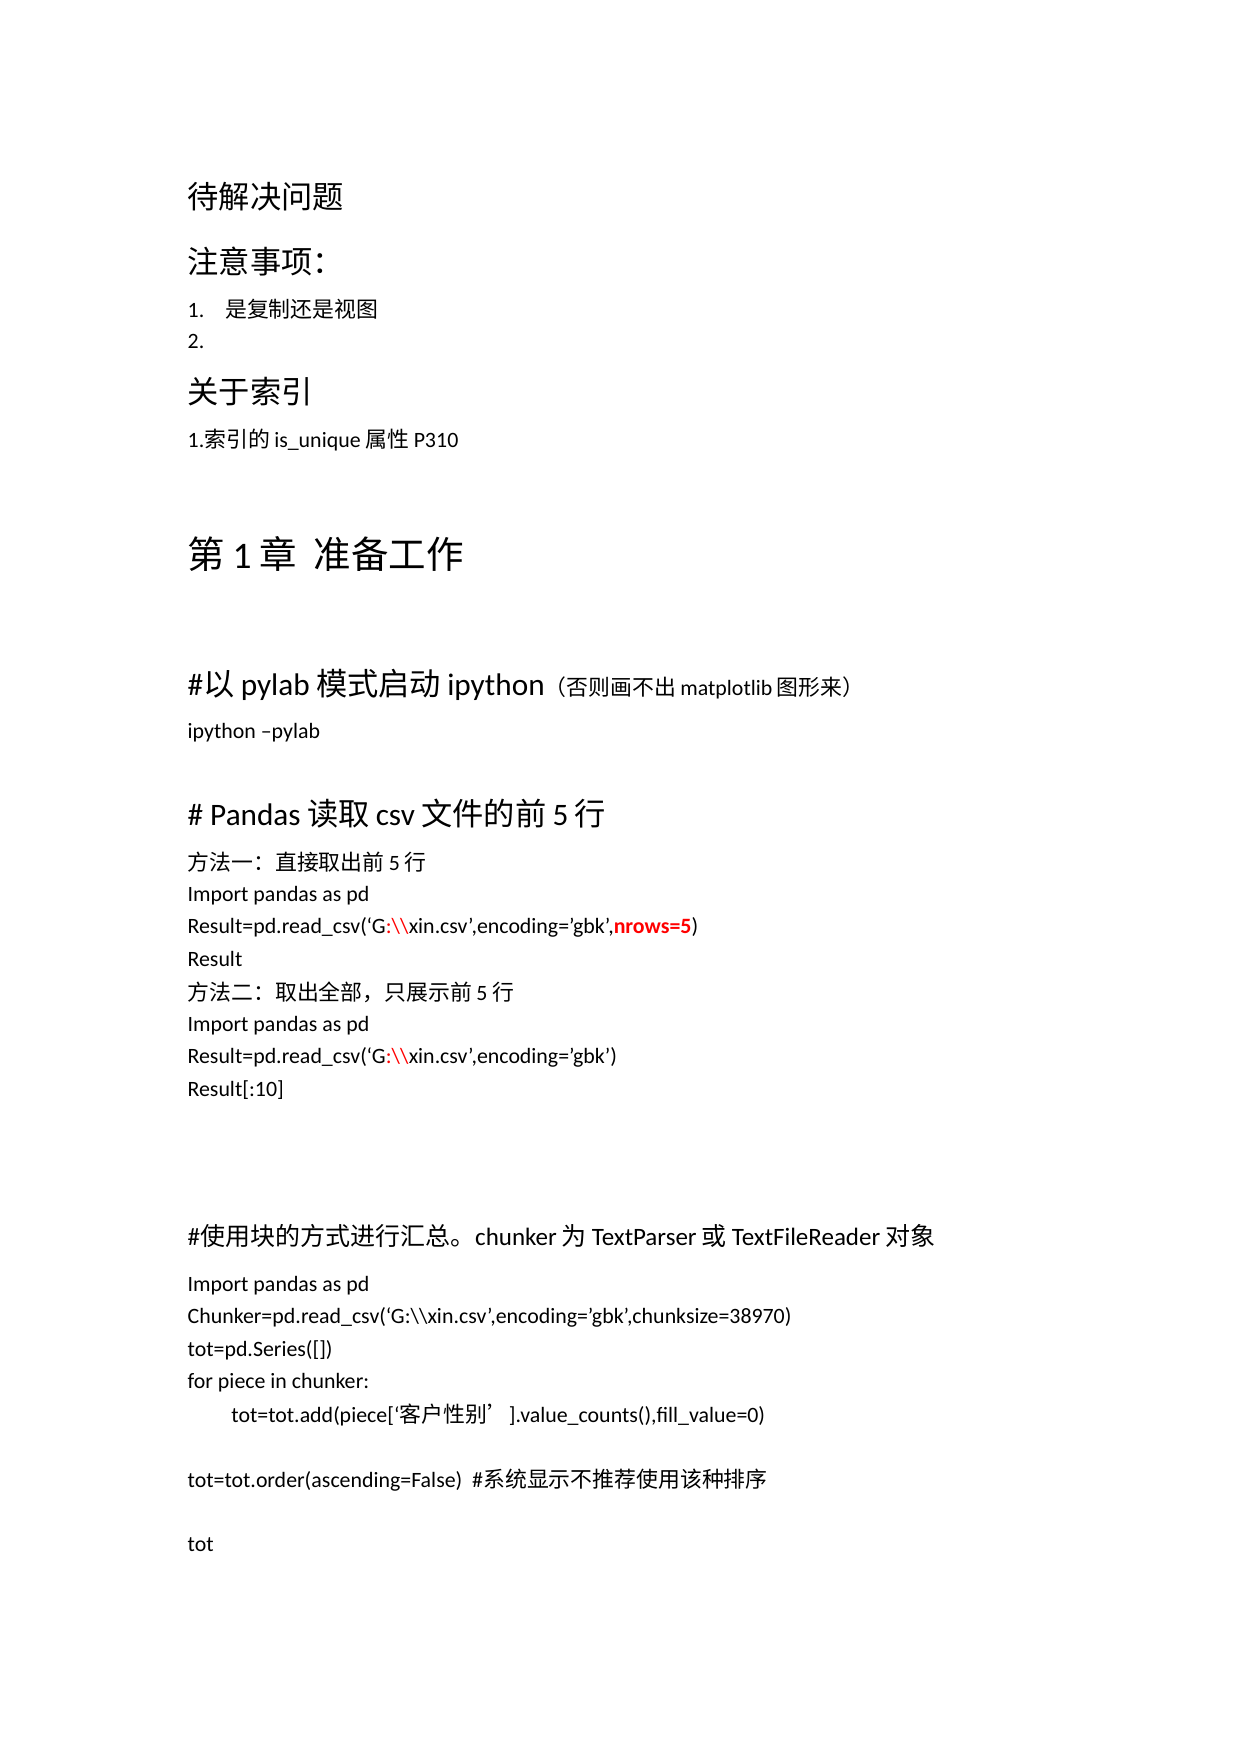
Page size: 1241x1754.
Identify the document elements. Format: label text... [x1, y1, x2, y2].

text Import pandas as pd [187, 1267, 1053, 1299]
text 1.索引的is_unique属性 P310 [187, 422, 1053, 454]
text 关于索引 [187, 357, 1053, 422]
text for piece in chunker: [187, 1364, 1053, 1397]
text Result[:10] [187, 1072, 1053, 1104]
text tot [187, 1527, 1053, 1559]
text tot=tot.add(piece[‘客户性别’].value_counts(),fill_value=0) [187, 1397, 1053, 1429]
text Chunker=pd.read_csv(‘G:\\xin.csv’,encoding=’gbk’,chunksize=38970) [187, 1299, 1053, 1332]
text Result=pd.read_csv(‘G:\\xin.csv’,encoding=’gbk’) [187, 1039, 1053, 1072]
text # Pandas读取csv文件的前5行 [187, 779, 1053, 844]
text 方法二：取出全部，只展示前5行 [187, 974, 1053, 1007]
text Import pandas as pd [187, 877, 1053, 909]
text Result=pd.read_csv(‘G:\\xin.csv’,encoding=’gbk’,nrows=5) [187, 909, 1053, 942]
text ipython –pylab [187, 714, 1053, 747]
text tot=tot.order(ascending=False) #系统显示不推荐使用该种排序 [187, 1462, 1053, 1494]
text tot=pd.Series([]) [187, 1332, 1053, 1364]
list 是复制还是视图 [187, 292, 1053, 324]
text #以pylab模式启动ipython（否则画不出matplotlib图形来） [187, 649, 1053, 714]
text 方法一：直接取出前5行 [187, 844, 1053, 877]
text 注意事项： [187, 227, 1053, 292]
text 第1章 准备工作 [187, 519, 1053, 584]
text Result [187, 942, 1053, 974]
text Import pandas as pd [187, 1007, 1053, 1039]
text #使用块的方式进行汇总。chunker为TextParser或TextFileReader对象 [187, 1202, 1053, 1267]
text 待解决问题 [187, 162, 1053, 227]
